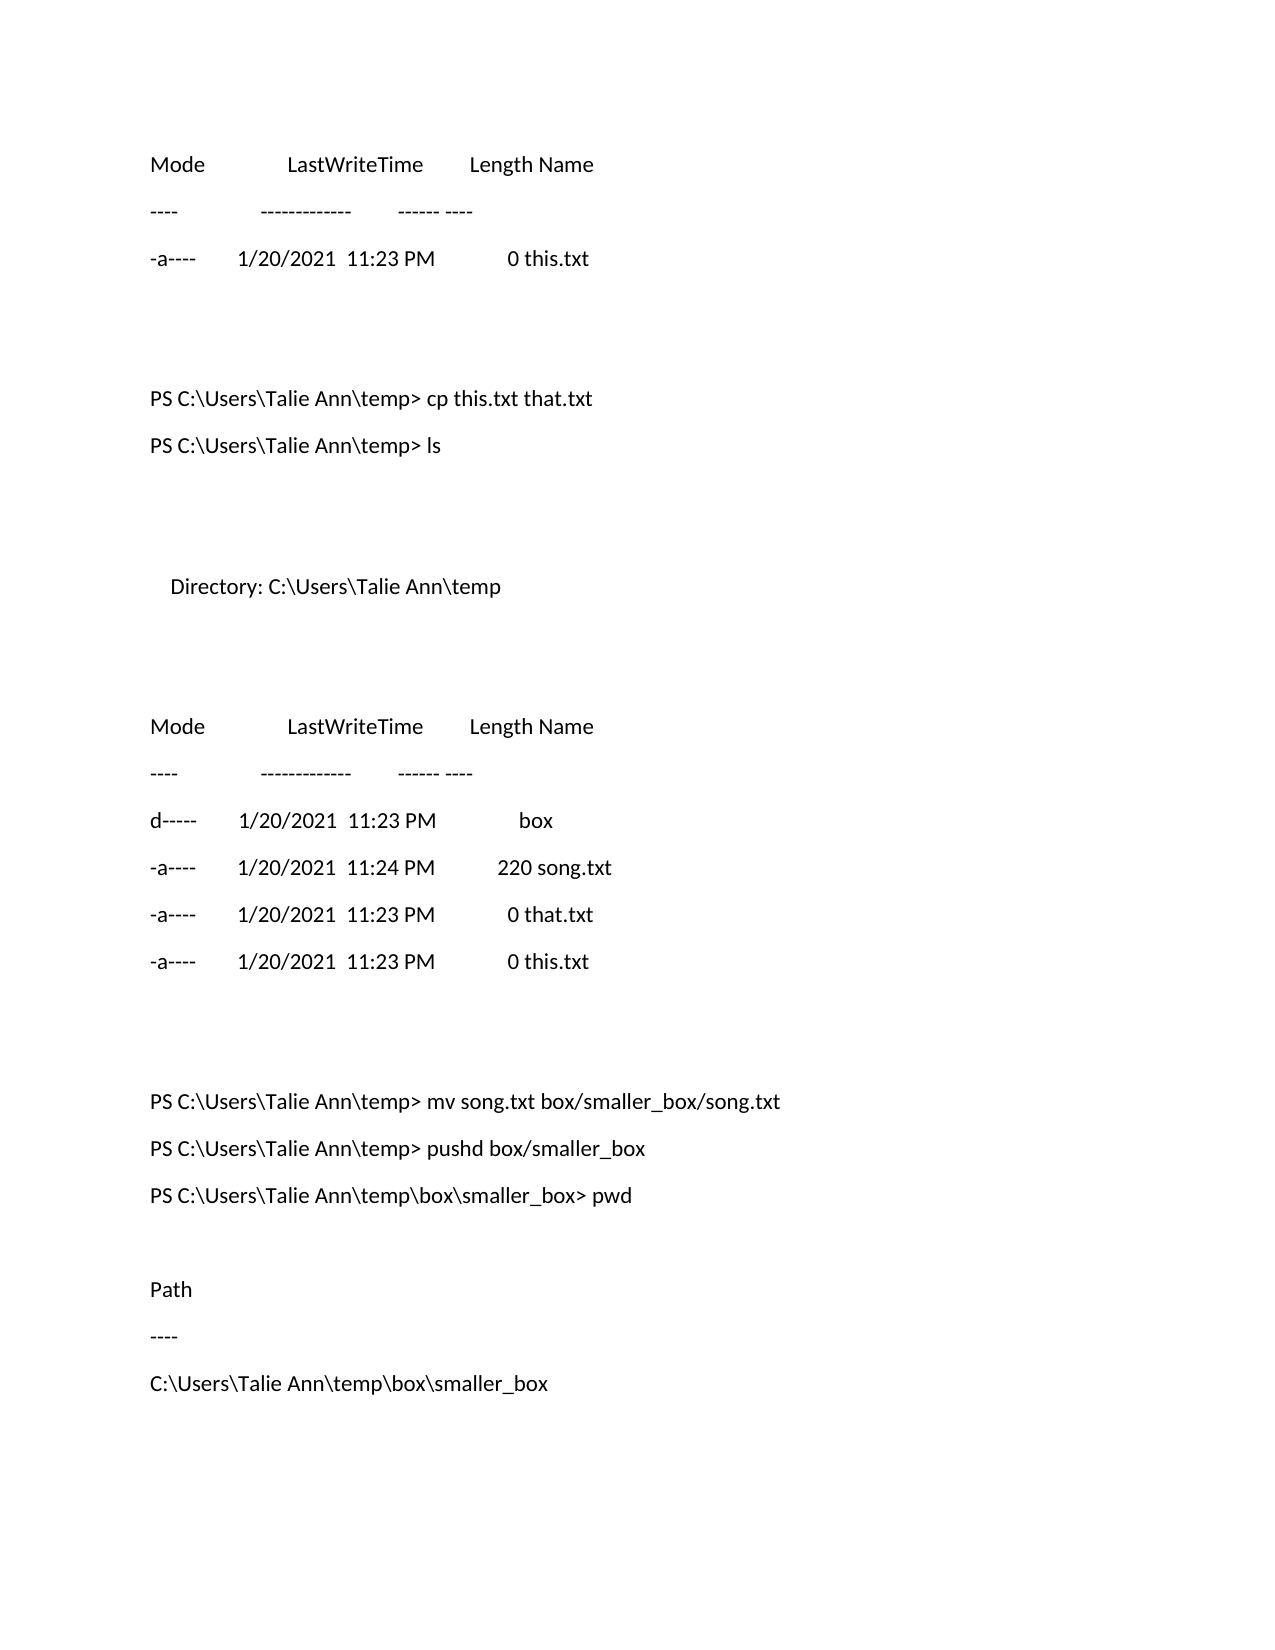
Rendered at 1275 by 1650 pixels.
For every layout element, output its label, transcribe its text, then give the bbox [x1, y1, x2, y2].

text PS C:\Users\Talie Ann\temp> ls [150, 431, 1125, 459]
text PS C:\Users\Talie Ann\temp> pushd box/smaller_box [150, 1134, 1125, 1162]
text PS C:\Users\Talie Ann\temp> cp this.txt that.txt [150, 384, 1125, 412]
text d----- 1/20/2021 11:23 PM box [150, 806, 1125, 834]
text -a---- 1/20/2021 11:24 PM 220 song.txt [150, 853, 1125, 881]
text PS C:\Users\Talie Ann\temp> mv song.txt box/smaller_box/song.txt [150, 1087, 1125, 1116]
text PS C:\Users\Talie Ann\temp\box\smaller_box> pwd [150, 1181, 1125, 1209]
text ---- [150, 1322, 1125, 1350]
text Path [150, 1275, 1125, 1303]
text ---- ------------- ------ ---- [150, 759, 1125, 787]
text -a---- 1/20/2021 11:23 PM 0 that.txt [150, 900, 1125, 928]
text Mode LastWriteTime Length Name [150, 150, 1125, 178]
text Directory: C:\Users\Talie Ann\temp [150, 572, 1125, 600]
text Mode LastWriteTime Length Name [150, 712, 1125, 741]
text C:\Users\Talie Ann\temp\box\smaller_box [150, 1369, 1125, 1397]
text -a---- 1/20/2021 11:23 PM 0 this.txt [150, 244, 1125, 272]
text -a---- 1/20/2021 11:23 PM 0 this.txt [150, 947, 1125, 975]
text ---- ------------- ------ ---- [150, 197, 1125, 225]
